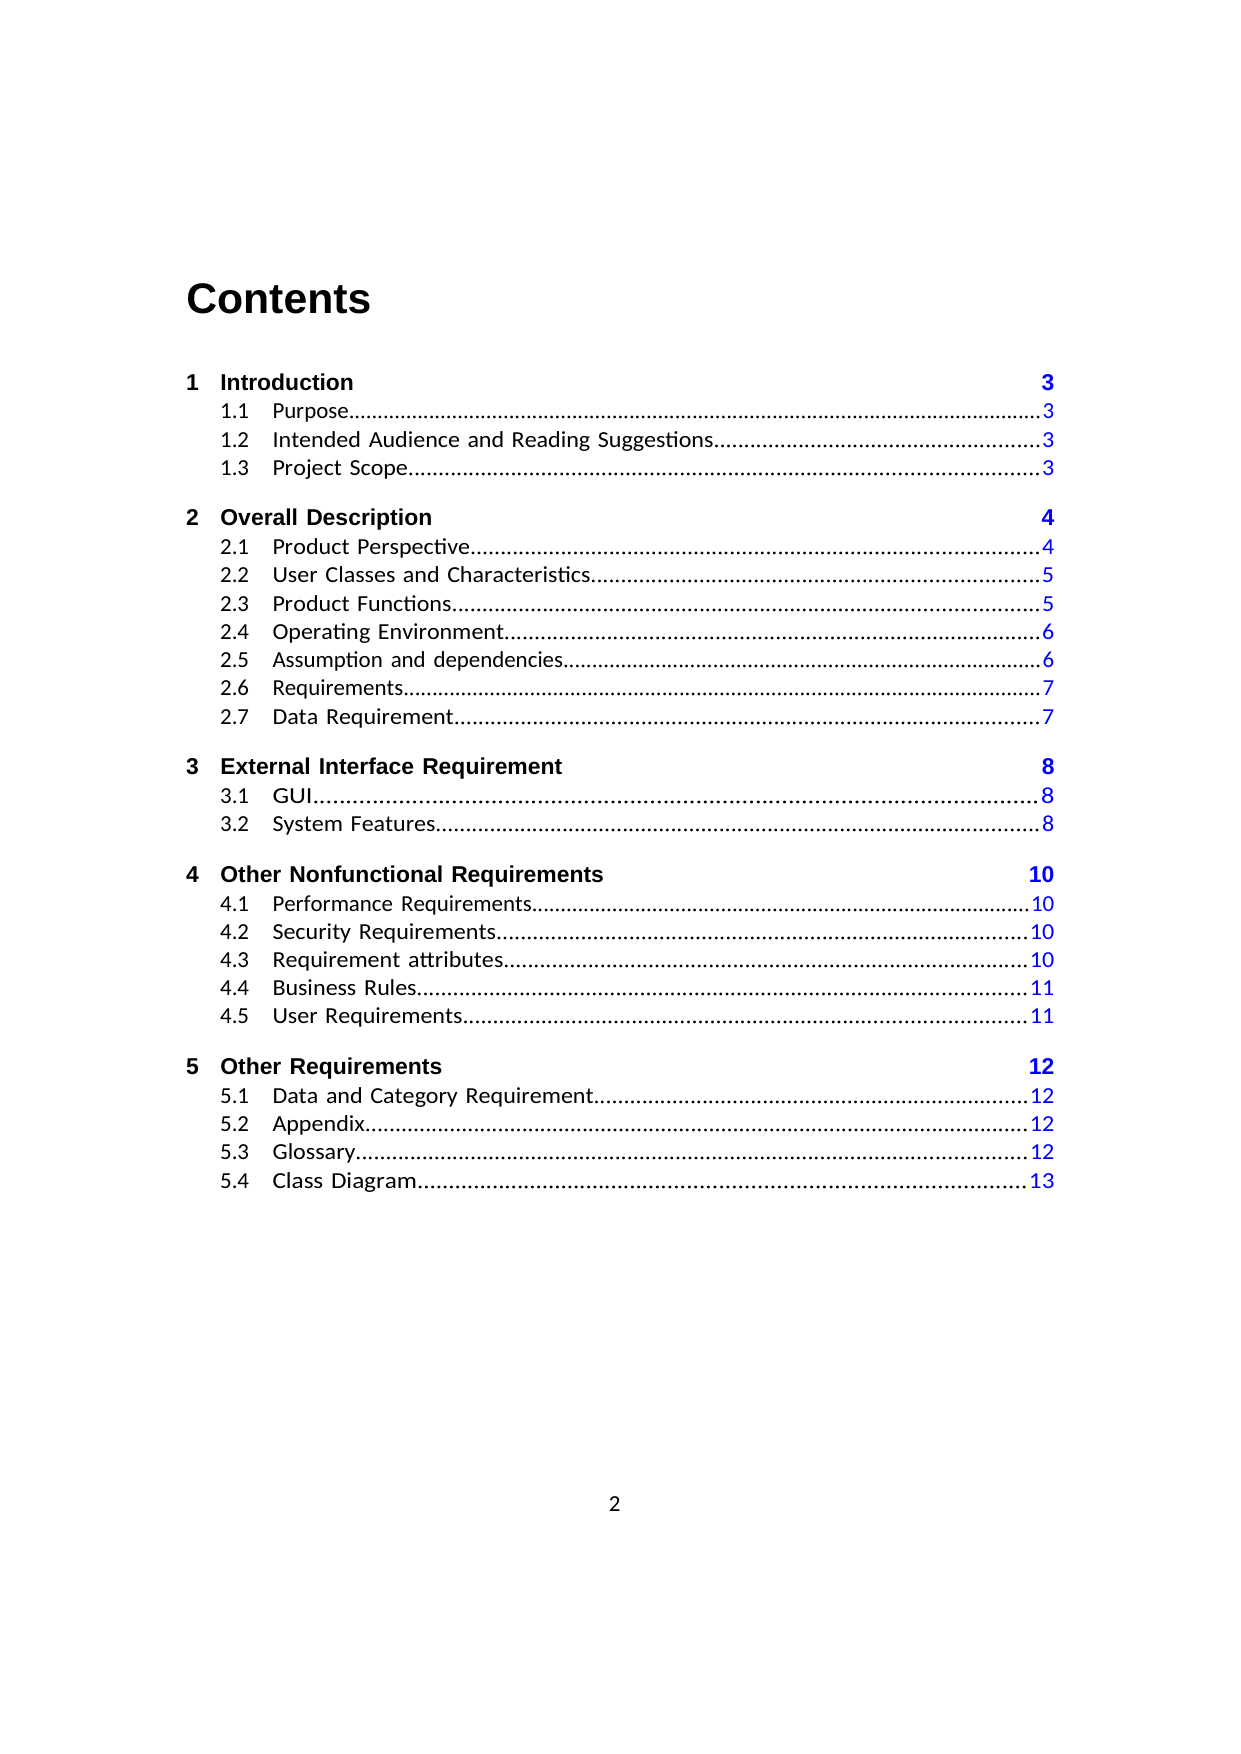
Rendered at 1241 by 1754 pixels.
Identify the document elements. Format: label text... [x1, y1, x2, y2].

text Contents [186, 273, 1084, 322]
